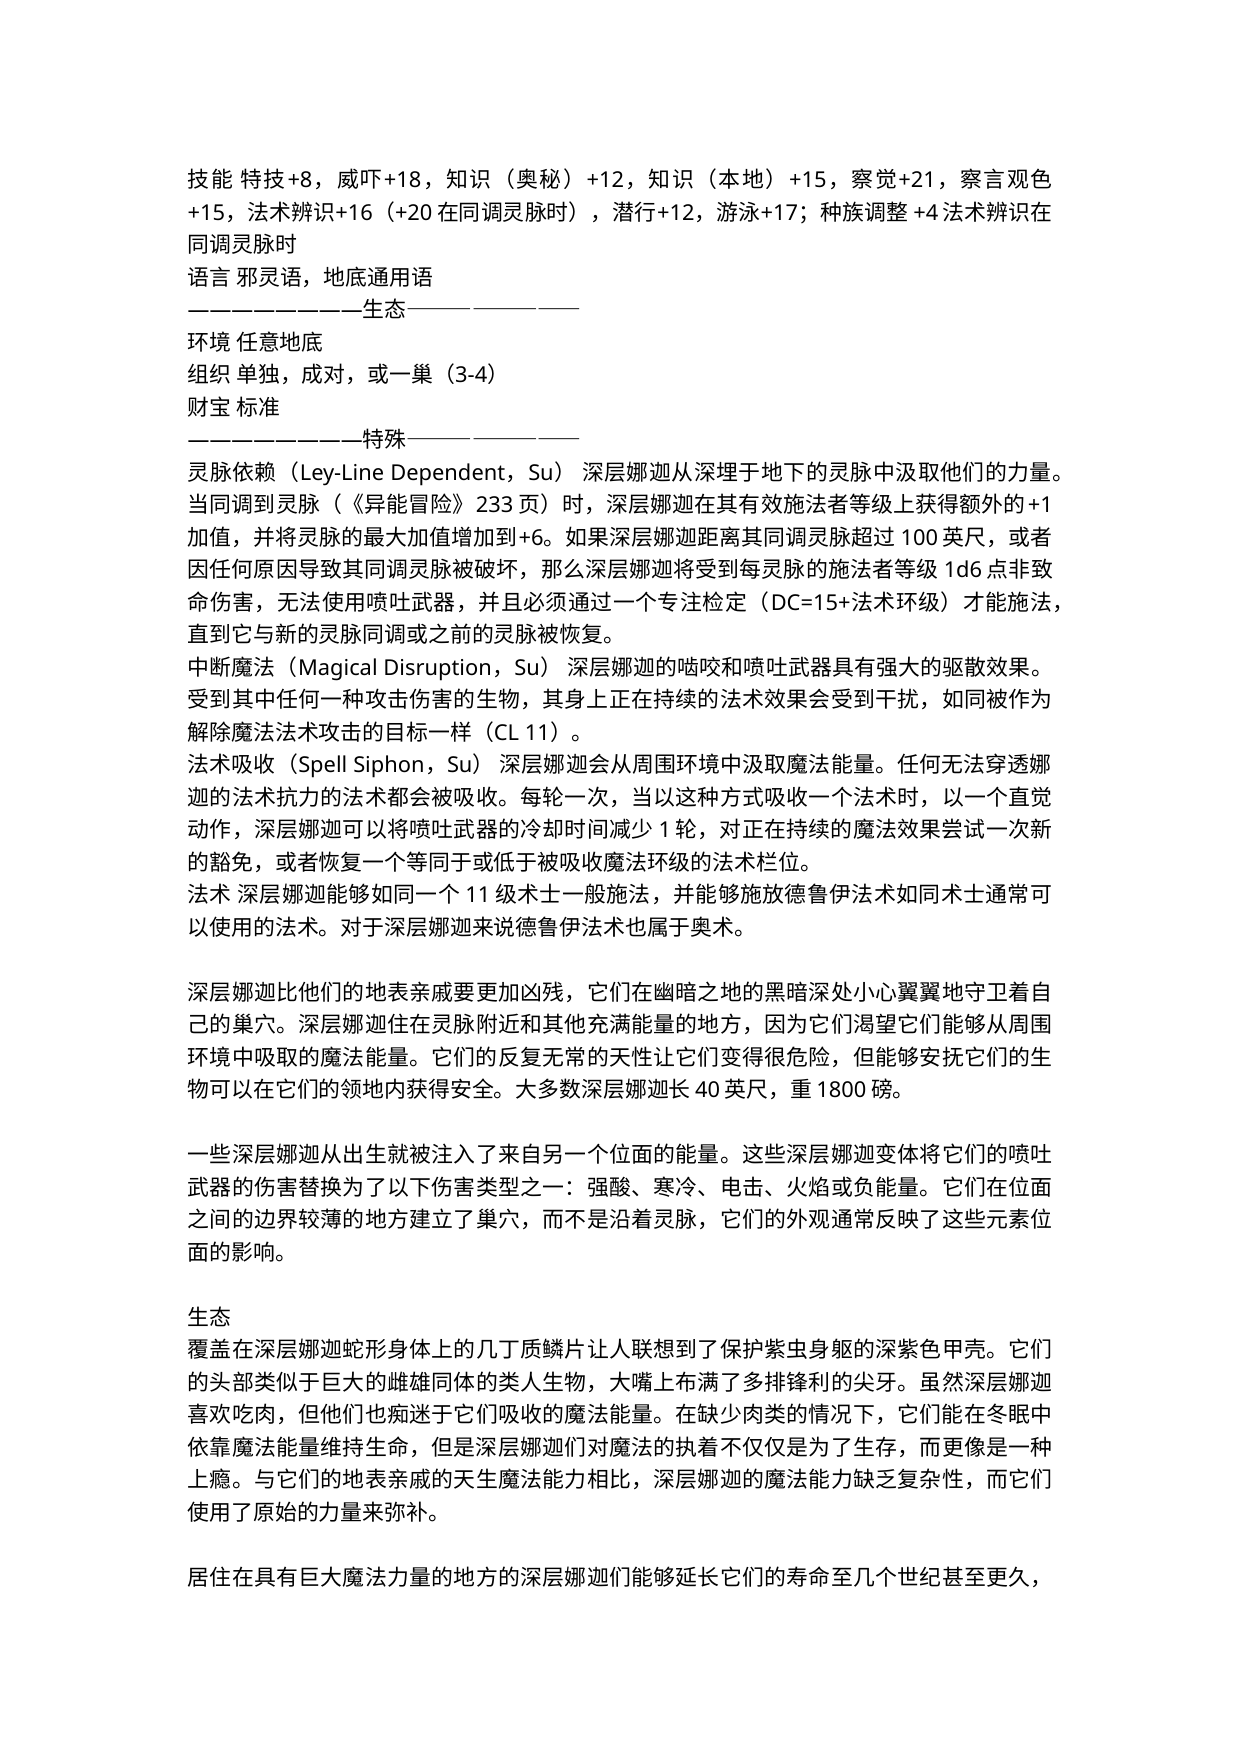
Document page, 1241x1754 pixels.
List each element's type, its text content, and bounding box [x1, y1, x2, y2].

text 覆盖在深层娜迦蛇形身体上的几丁质鳞片让人联想到了保护紫虫身躯的深紫色甲壳。它们的头部类似于巨大的雌雄同体的类人生物，大嘴上布满了多排锋利的尖牙。虽然深层娜迦喜欢吃肉，但他们也痴迷于它们吸收的魔法能量。在缺少肉类的情况下，它们能在冬眠中依靠魔法能量维持生命，但是深层娜迦们对魔法的执着不仅仅是为了生存，而更像是一种上瘾。与它们的地表亲戚的天生魔法能力相比，深层娜迦的魔法能力缺乏复杂性，而它们使用了原始的力量来弥补。 [187, 1332, 1053, 1527]
text 语言 邪灵语，地底通用语 [187, 259, 1053, 292]
text 财宝 标准 [187, 389, 1053, 422]
text 法术吸收（Spell Siphon，Su） 深层娜迦会从周围环境中汲取魔法能量。任何无法穿透娜迦的法术抗力的法术都会被吸收。每轮一次，当以这种方式吸收一个法术时，以一个直觉动作，深层娜迦可以将喷吐武器的冷却时间减少1轮，对正在持续的魔法效果尝试一次新的豁免，或者恢复一个等同于或低于被吸收魔法环级的法术栏位。 [187, 747, 1053, 877]
text 一些深层娜迦从出生就被注入了来自另一个位面的能量。这些深层娜迦变体将它们的喷吐武器的伤害替换为了以下伤害类型之一：强酸、寒冷、电击、火焰或负能量。它们在位面之间的边界较薄的地方建立了巢穴，而不是沿着灵脉，它们的外观通常反映了这些元素位面的影响。 [187, 1137, 1053, 1267]
text 技能 特技+8，威吓+18，知识（奥秘）+12，知识（本地）+15，察觉+21，察言观色+15，法术辨识+16（+20在同调灵脉时），潜行+12，游泳+17；种族调整 +4法术辨识在同调灵脉时 [187, 162, 1053, 259]
text ————————特殊———————— [187, 422, 1053, 454]
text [187, 1559, 1053, 1592]
text 灵脉依赖（Ley-Line Dependent，Su） 深层娜迦从深埋于地下的灵脉中汲取他们的力量。当同调到灵脉（《异能冒险》233页）时，深层娜迦在其有效施法者等级上获得额外的+1加值，并将灵脉的最大加值增加到+6。如果深层娜迦距离其同调灵脉超过100英尺，或者因任何原因导致其同调灵脉被破坏，那么深层娜迦将受到每灵脉的施法者等级1d6点非致命伤害，无法使用喷吐武器，并且必须通过一个专注检定（DC=15+法术环级）才能施法，直到它与新的灵脉同调或之前的灵脉被恢复。 [187, 454, 1053, 649]
text 深层娜迦比他们的地表亲戚要更加凶残，它们在幽暗之地的黑暗深处小心翼翼地守卫着自己的巢穴。深层娜迦住在灵脉附近和其他充满能量的地方，因为它们渴望它们能够从周围环境中吸取的魔法能量。它们的反复无常的天性让它们变得很危险，但能够安抚它们的生物可以在它们的领地内获得安全。大多数深层娜迦长40英尺，重1800磅。 [187, 974, 1053, 1104]
text ————————生态———————— [187, 292, 1053, 324]
text 法术 深层娜迦能够如同一个11级术士一般施法，并能够施放德鲁伊法术如同术士通常可以使用的法术。对于深层娜迦来说德鲁伊法术也属于奥术。 [187, 877, 1053, 942]
text 生态 [187, 1299, 1053, 1332]
text 环境 任意地底 [187, 324, 1053, 357]
text 中断魔法（Magical Disruption，Su） 深层娜迦的啮咬和喷吐武器具有强大的驱散效果。受到其中任何一种攻击伤害的生物，其身上正在持续的法术效果会受到干扰，如同被作为解除魔法法术攻击的目标一样（CL 11）。 [187, 649, 1053, 747]
text 组织 单独，成对，或一巢（3-4） [187, 357, 1053, 389]
